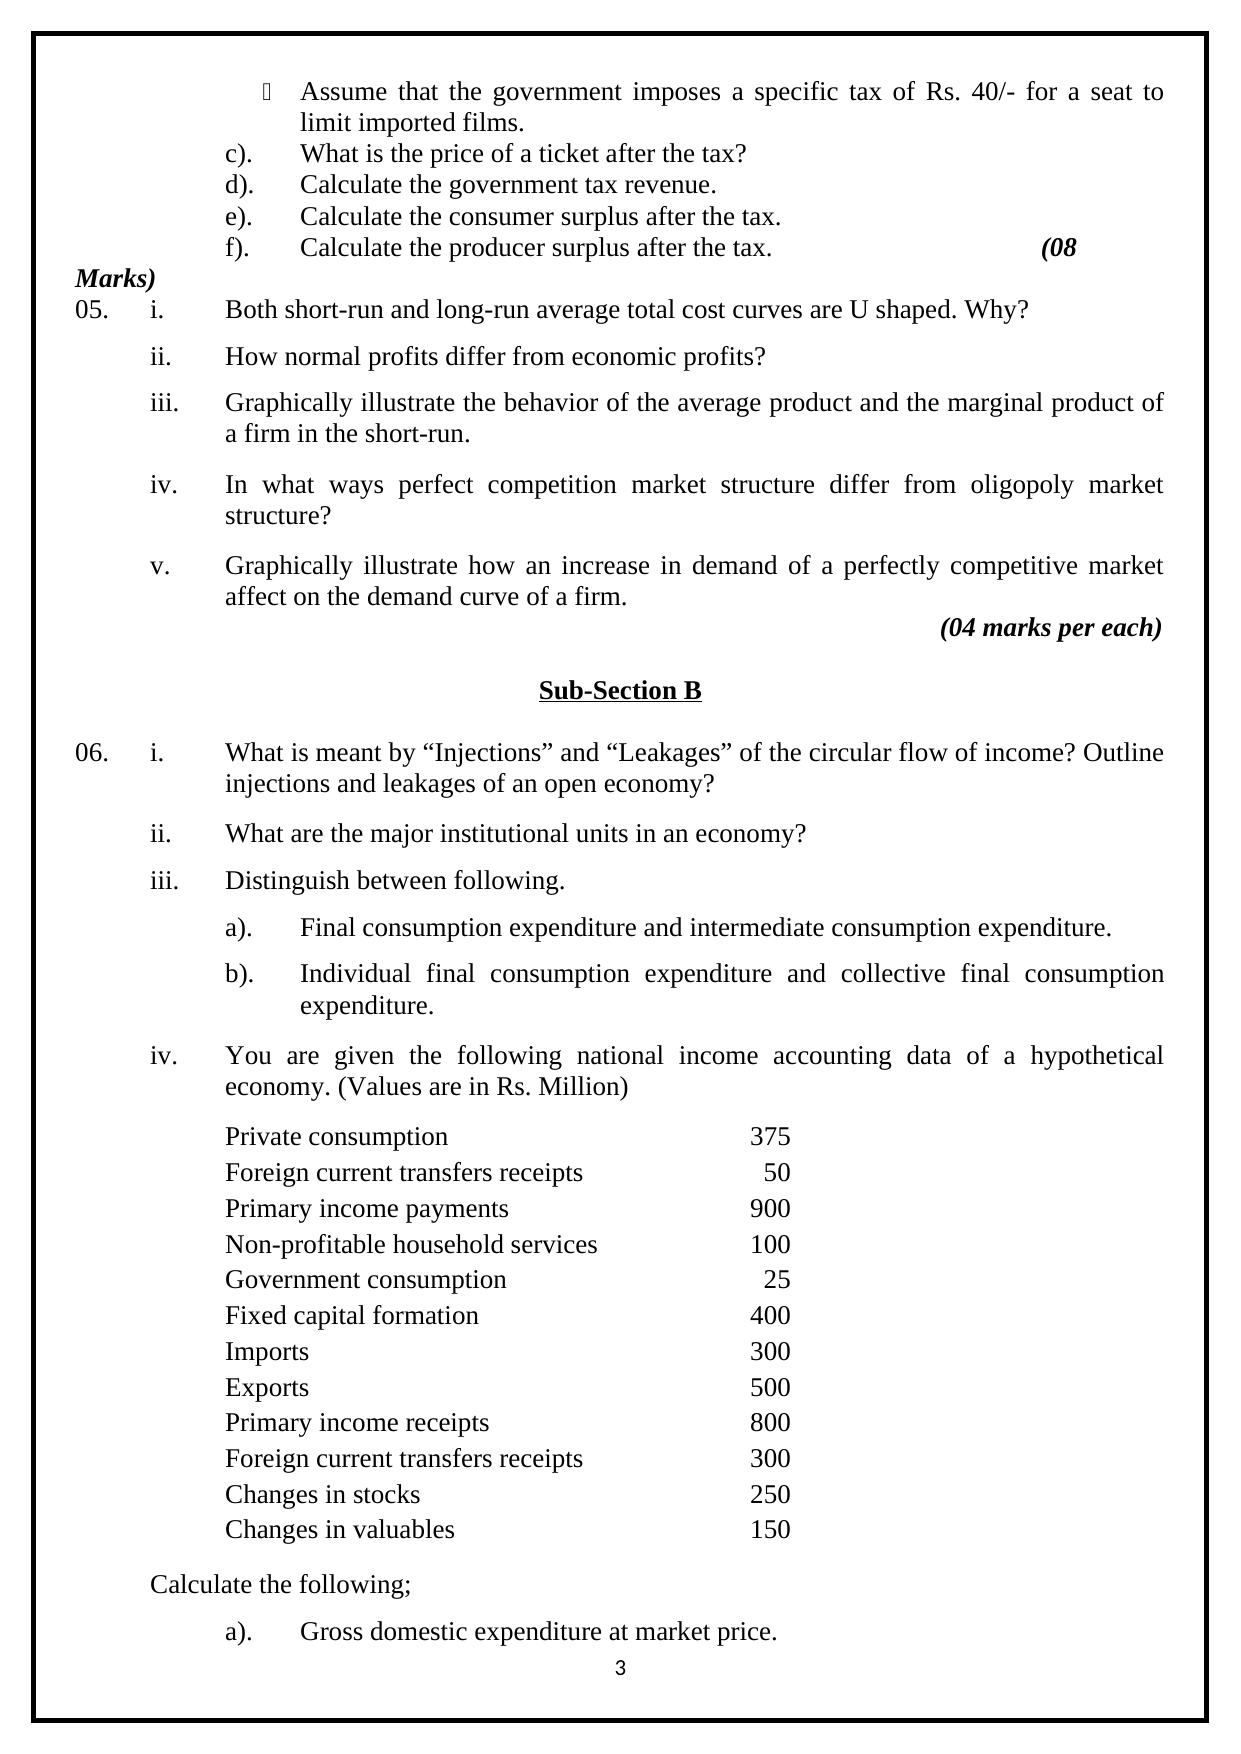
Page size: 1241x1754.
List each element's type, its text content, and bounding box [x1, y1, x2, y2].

text b). Individual final consumption expenditure and collective final consumption expenditure. [75, 958, 1165, 1020]
text f). Calculate the producer surplus after the tax. (08 Marks) [75, 231, 1165, 293]
text Private consumption 375 [75, 1121, 1165, 1152]
text 06. i. What is meant by “Injections” and “Leakages” of the circular flow of income? Outline injections and leakages of an open economy? [75, 736, 1165, 798]
text Exports 500 [75, 1371, 1165, 1402]
text v. Graphically illustrate how an increase in demand of a perfectly competitive market affect on the demand curve of a firm. [75, 549, 1165, 612]
text Primary income receipts 800 [75, 1406, 1165, 1437]
text Foreign current transfers receipts 50 [75, 1156, 1165, 1187]
text Fixed capital formation 400 [75, 1299, 1165, 1330]
text Primary income payments 900 [75, 1192, 1165, 1223]
text ii. What are the major institutional units in an economy? [75, 818, 1165, 849]
text iv. You are given the following national income accounting data of a hypothetical economy. (Values are in Rs. Million) [75, 1039, 1165, 1101]
text a). Gross domestic expenditure at market price. [75, 1615, 1165, 1646]
list Assume that the government imposes a specific tax of Rs. 40/- for a seat to limit imported films. [262, 75, 1165, 137]
text Imports 300 [75, 1335, 1165, 1366]
text Sub-Section B [75, 674, 1165, 705]
text (04 marks per each) [75, 612, 1165, 643]
text 05. i. Both short-run and long-run average total cost curves are U shaped. Why? [75, 293, 1165, 324]
text a). Final consumption expenditure and intermediate consumption expenditure. [75, 911, 1165, 942]
text Foreign current transfers receipts 300 [75, 1442, 1165, 1473]
text Non-profitable household services 100 [75, 1228, 1165, 1259]
text iii. Distinguish between following. [75, 864, 1165, 895]
text d). Calculate the government tax revenue. [75, 168, 1165, 199]
text ii. How normal profits differ from economic profits? [75, 340, 1165, 371]
text iii. Graphically illustrate the behavior of the average product and the marginal product of a firm in the short-run. [75, 386, 1165, 449]
text Calculate the following; [75, 1568, 1165, 1599]
text c). What is the price of a ticket after the tax? [75, 137, 1165, 168]
text iv. In what ways perfect competition market structure differ from oligopoly market structure? [75, 468, 1165, 530]
text Government consumption 25 [75, 1263, 1165, 1294]
text e). Calculate the consumer surplus after the tax. [75, 199, 1165, 231]
text Changes in stocks 250 [75, 1478, 1165, 1509]
text Changes in valuables 150 [75, 1513, 1165, 1545]
